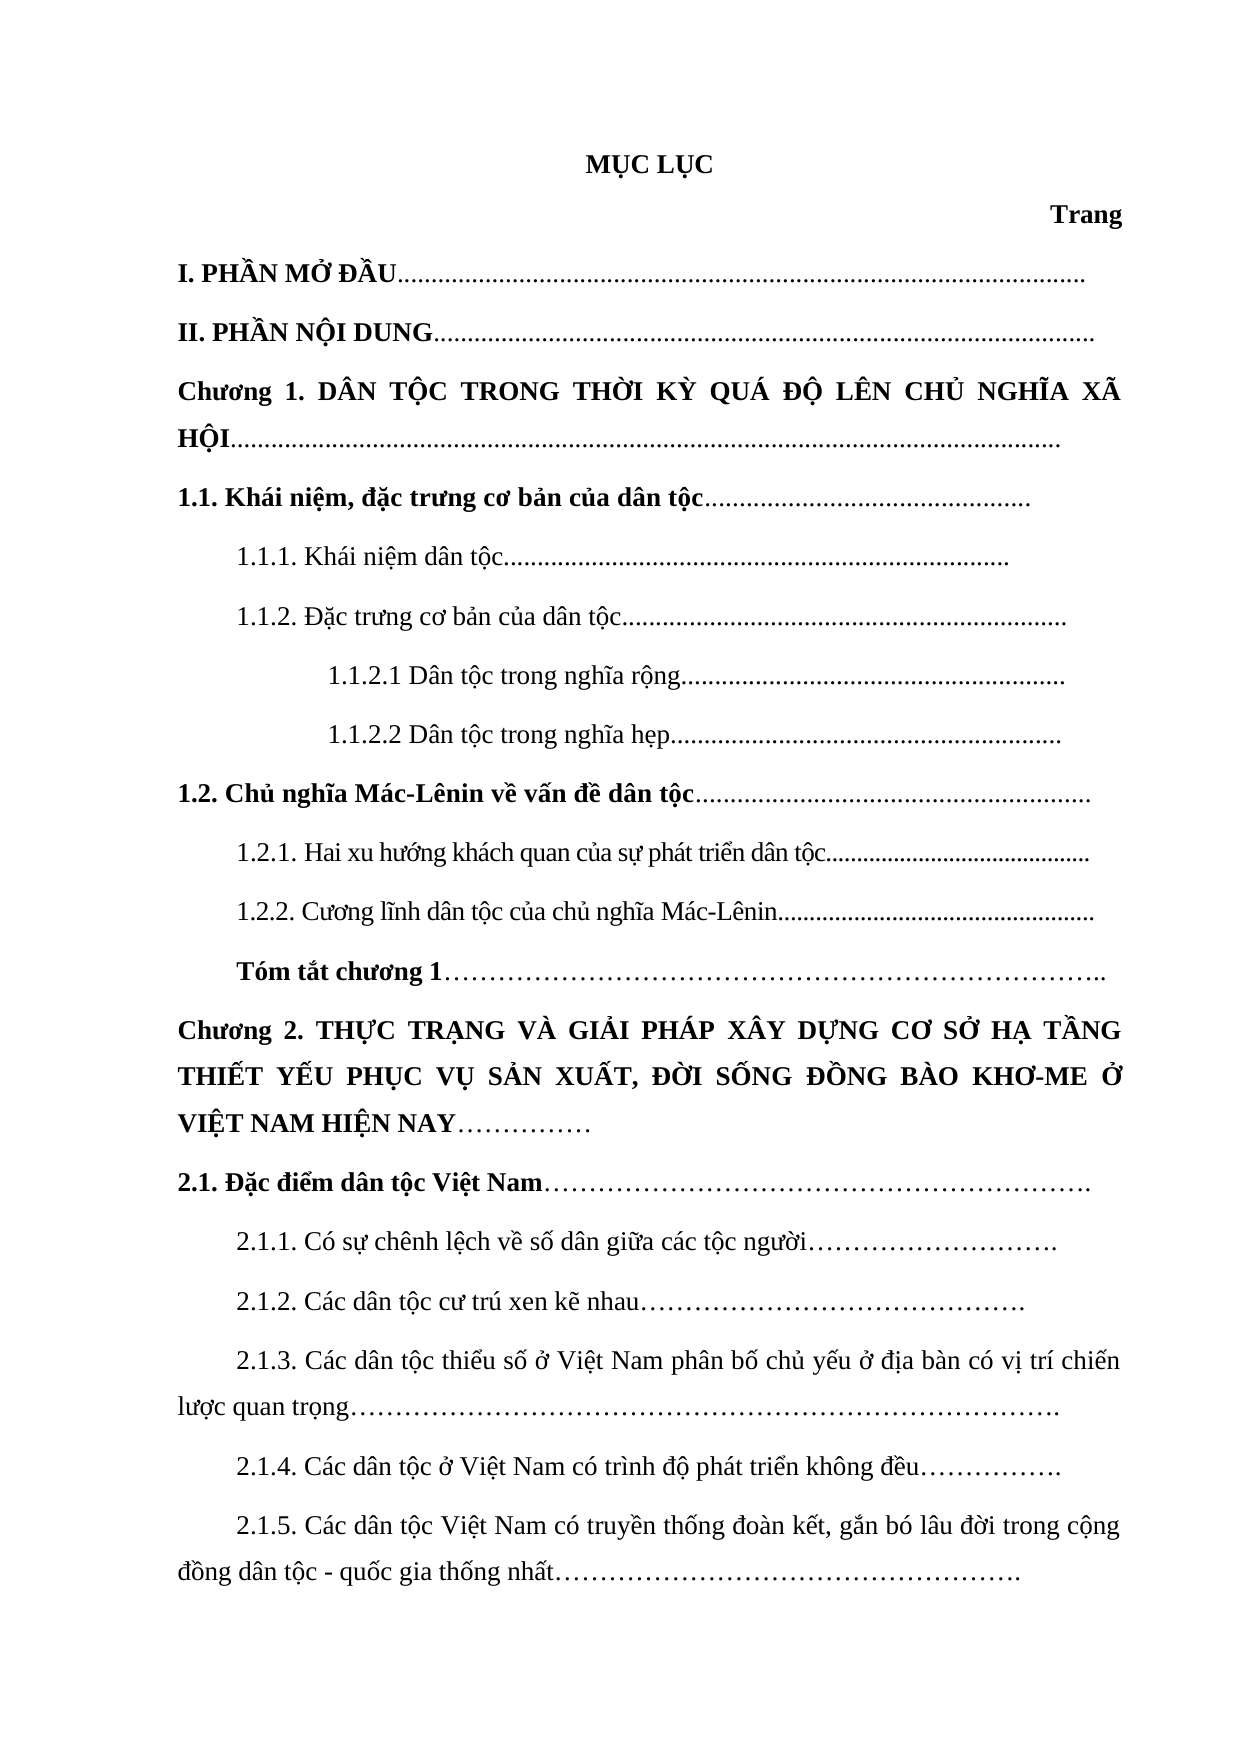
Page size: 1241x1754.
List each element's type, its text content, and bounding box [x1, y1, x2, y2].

text 1.1. Khái niệm, đặc trưng cơ bản của dân tộc............................................... [177, 481, 1122, 512]
text Chương 1. DÂN TỘC TRONG THỜI KỲ QUÁ ĐỘ LÊN CHỦ NGHĨA XÃ HỘI........................................................................................................................... [177, 375, 1122, 453]
text II. PHẦN NỘI DUNG.................................................................................................. [177, 316, 1122, 347]
list Chương 2. THỰC TRẠNG VÀ GIẢI PHÁP XÂY DỰNG CƠ SỞ HẠ TẦNG THIẾT YẾU PHỤC VỤ SẢN XUẤT, ĐỜI SỐNG ĐỒNG BÀO KHƠ-ME Ở VIỆT NAM HIỆN NAY…………… [177, 1014, 1122, 1138]
text 1.1.2.1 Dân tộc trong nghĩa rộng......................................................... [177, 659, 1122, 690]
text 2.1.4. Các dân tộc ở Việt Nam có trình độ phát triển không đều……………. [177, 1449, 1122, 1481]
text 2.1.3. Các dân tộc thiểu số ở Việt Nam phân bố chủ yếu ở địa bàn có vị trí chiến lược quan trọng……………………………………………………………………. [177, 1344, 1122, 1422]
text 2.1.1. Có sự chênh lệch về số dân giữa các tộc người………………………. [177, 1225, 1122, 1257]
text 2.1. Đặc điểm dân tộc Việt Nam……………………………………………………. [177, 1166, 1122, 1197]
text 2.1.5. Các dân tộc Việt Nam có truyền thống đoàn kết, gắn bó lâu đời trong cộng đồng dân tộc - quốc gia thống nhất……………………………………………. [177, 1509, 1122, 1587]
text 1.1.2.2 Dân tộc trong nghĩa hẹp.......................................................... [177, 718, 1122, 749]
text 2.1.2. Các dân tộc cư trú xen kẽ nhau……………………………………. [177, 1284, 1122, 1316]
text 1.1.1. Khái niệm dân tộc........................................................................... [177, 540, 1122, 572]
text I. PHẦN MỞ ĐẦU...................................................................................................... [177, 257, 1122, 288]
text 1.1.2. Đặc trưng cơ bản của dân tộc.................................................................. [177, 599, 1122, 631]
text 1.2. Chủ nghĩa Mác-Lênin về vấn đề dân tộc......................................................... [177, 777, 1122, 808]
text 1.2.1. Hai xu hướng khách quan của sự phát triển dân tộc........................................... [177, 836, 1122, 867]
text 1.2.2. Cương lĩnh dân tộc của chủ nghĩa Mác-Lênin.................................................. [177, 895, 1122, 927]
text Tóm tắt chương 1……………………………………………………………….. [177, 954, 1124, 986]
text MỤC LỤC [177, 148, 1122, 179]
text Trang [214, 198, 1122, 229]
